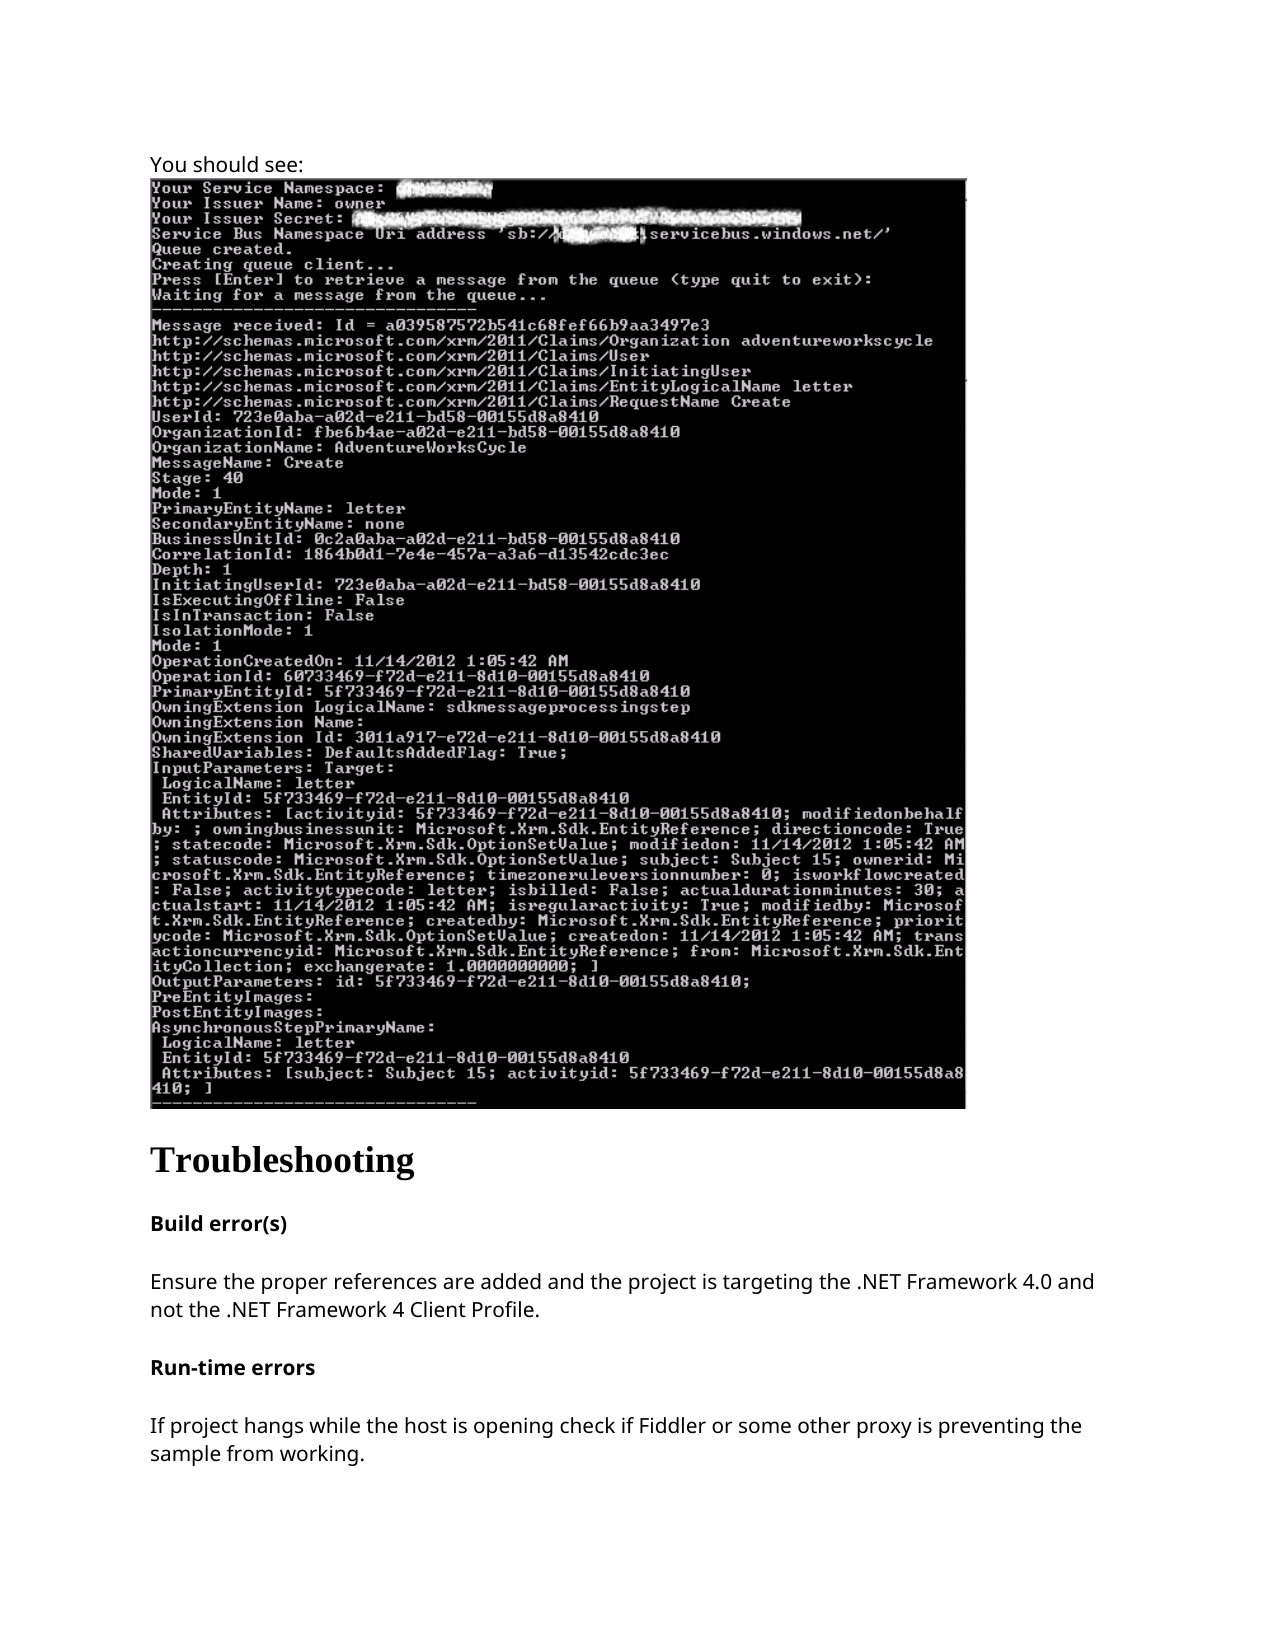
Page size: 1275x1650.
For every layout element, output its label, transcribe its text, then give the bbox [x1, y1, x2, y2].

picture [150, 178, 968, 1109]
subtitle Run-time errors [150, 1353, 1125, 1382]
subtitle Build error(s) [150, 1209, 1125, 1238]
subtitle Troubleshooting [150, 1137, 1125, 1180]
subtitle If project hangs while the host is opening check if Fiddler or some other proxy is preventing the sample from working. [150, 1411, 1125, 1468]
subtitle Ensure the proper references are added and the project is targeting the .NET Framework 4.0 and not the .NET Framework 4 Client Profile. [150, 1267, 1125, 1324]
